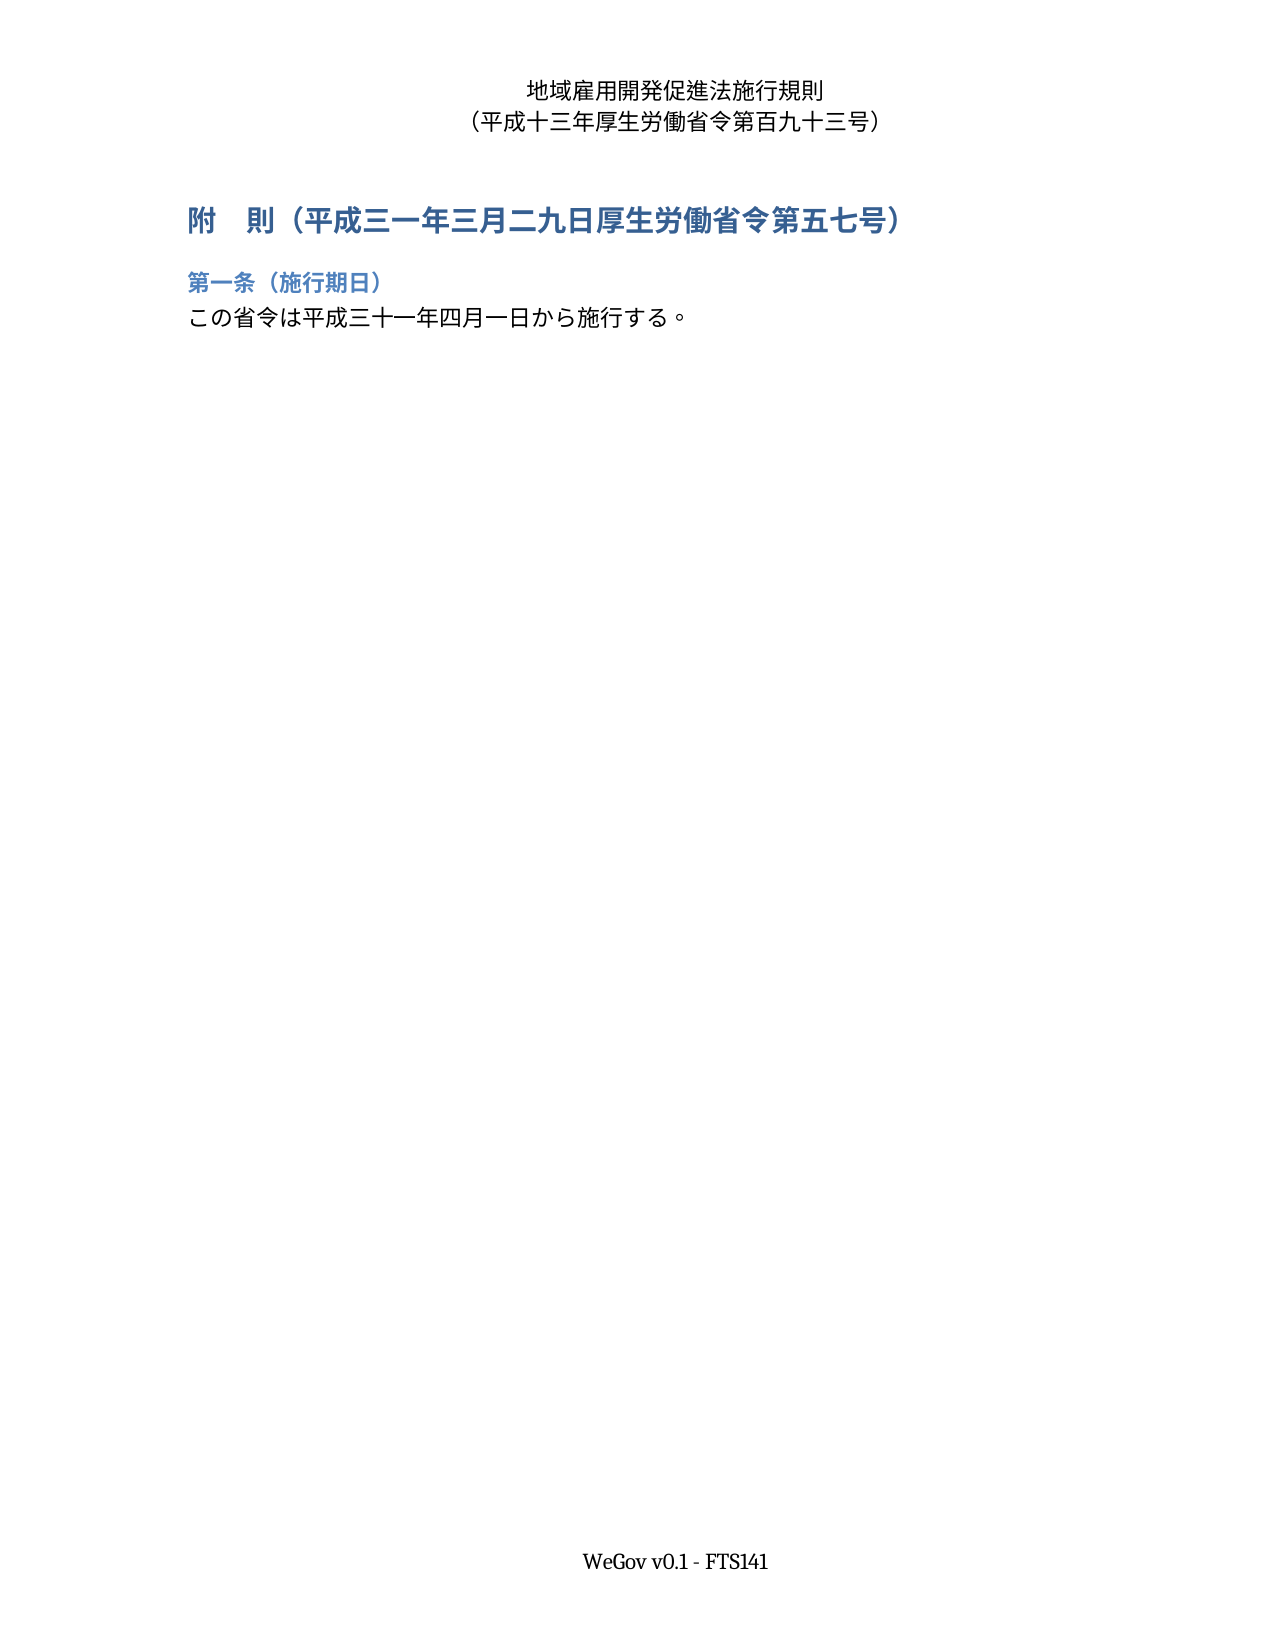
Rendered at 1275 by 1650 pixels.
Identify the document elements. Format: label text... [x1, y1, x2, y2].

subtitle 附 則（平成三一年三月二九日厚生労働省令第五七号） [187, 200, 1087, 240]
subtitle 第一条（施行期日） [187, 266, 1087, 298]
text この省令は平成三十一年四月一日から施行する。 [187, 302, 1087, 334]
